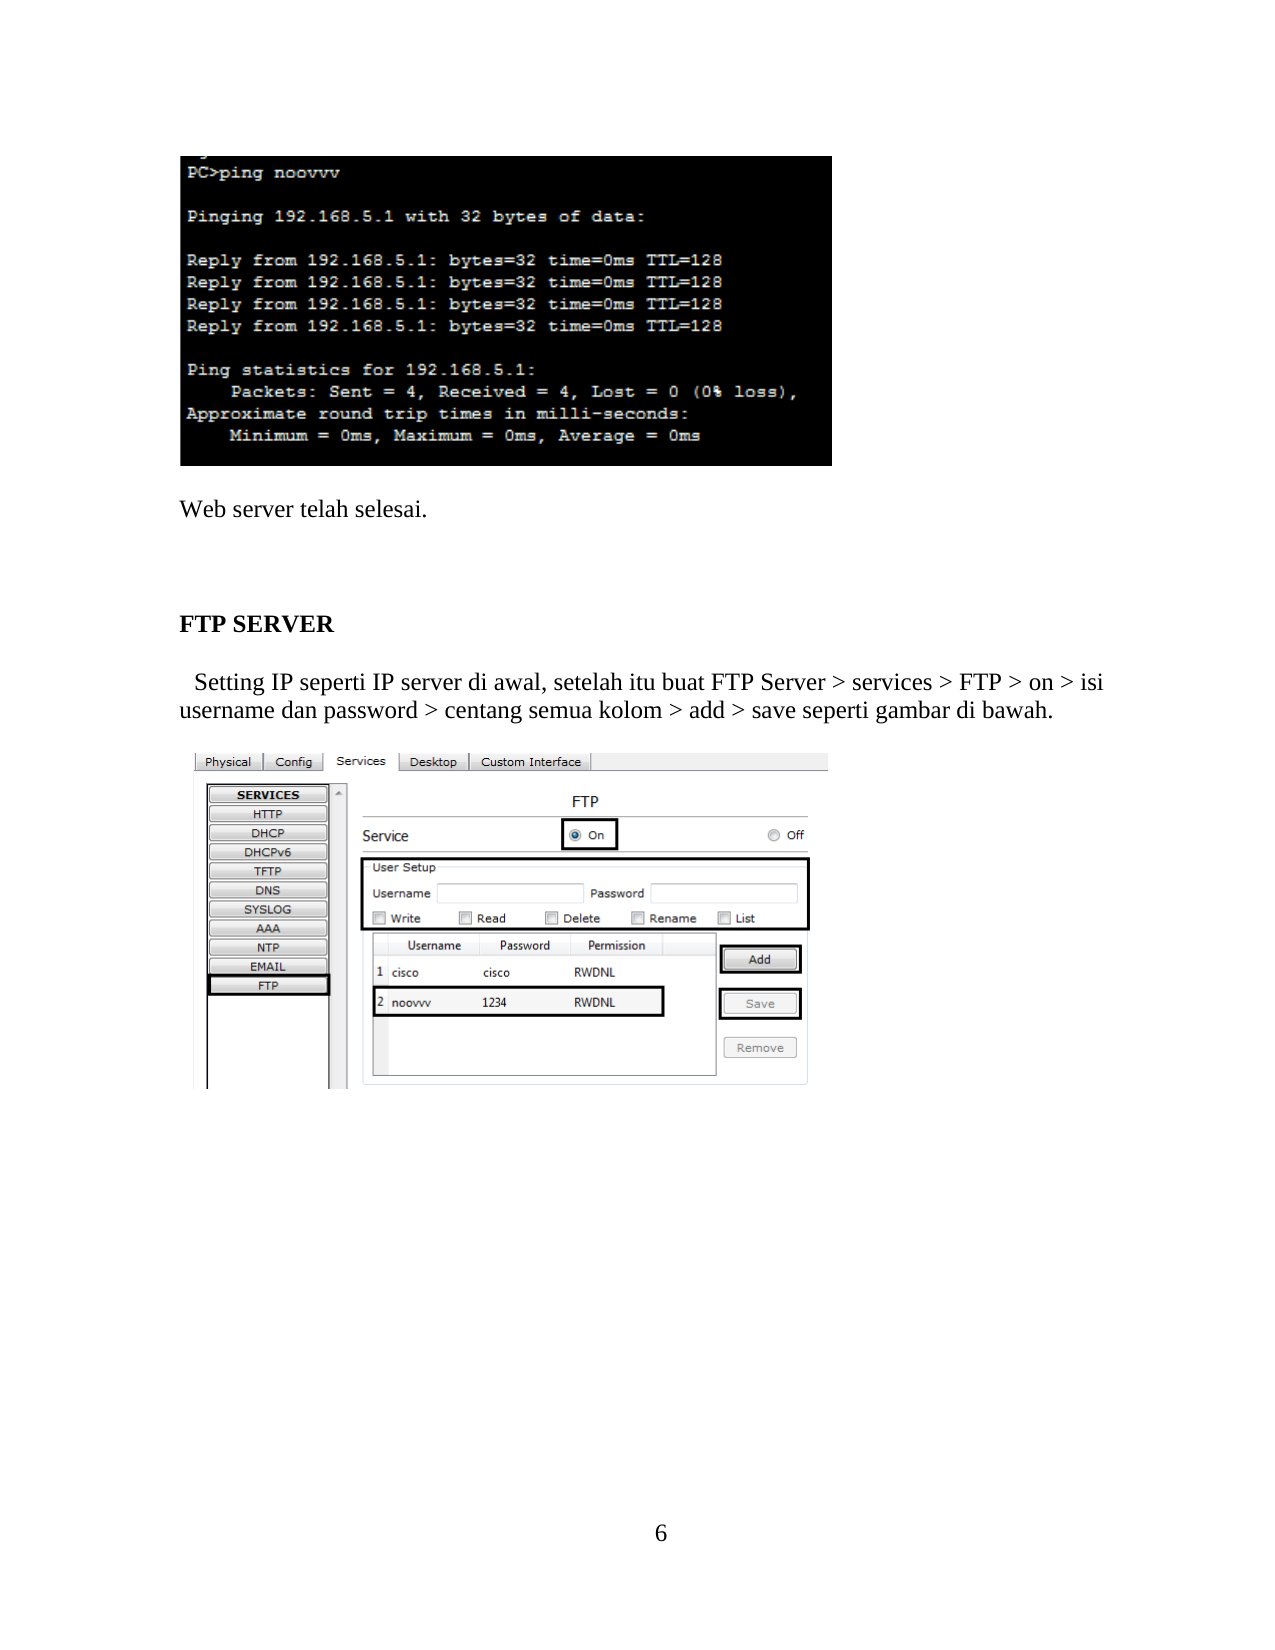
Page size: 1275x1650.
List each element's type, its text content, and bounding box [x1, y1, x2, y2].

text Setting IP seperti IP server di awal, setelah itu buat FTP Server > services > FTP > on > isi username dan password > centang semua kolom > add > save seperti gambar di bawah. [179, 667, 1139, 724]
text FTP SERVER [179, 609, 1139, 638]
picture [179, 156, 832, 466]
picture [193, 753, 829, 1089]
text Web server telah selesai. [179, 494, 1139, 523]
